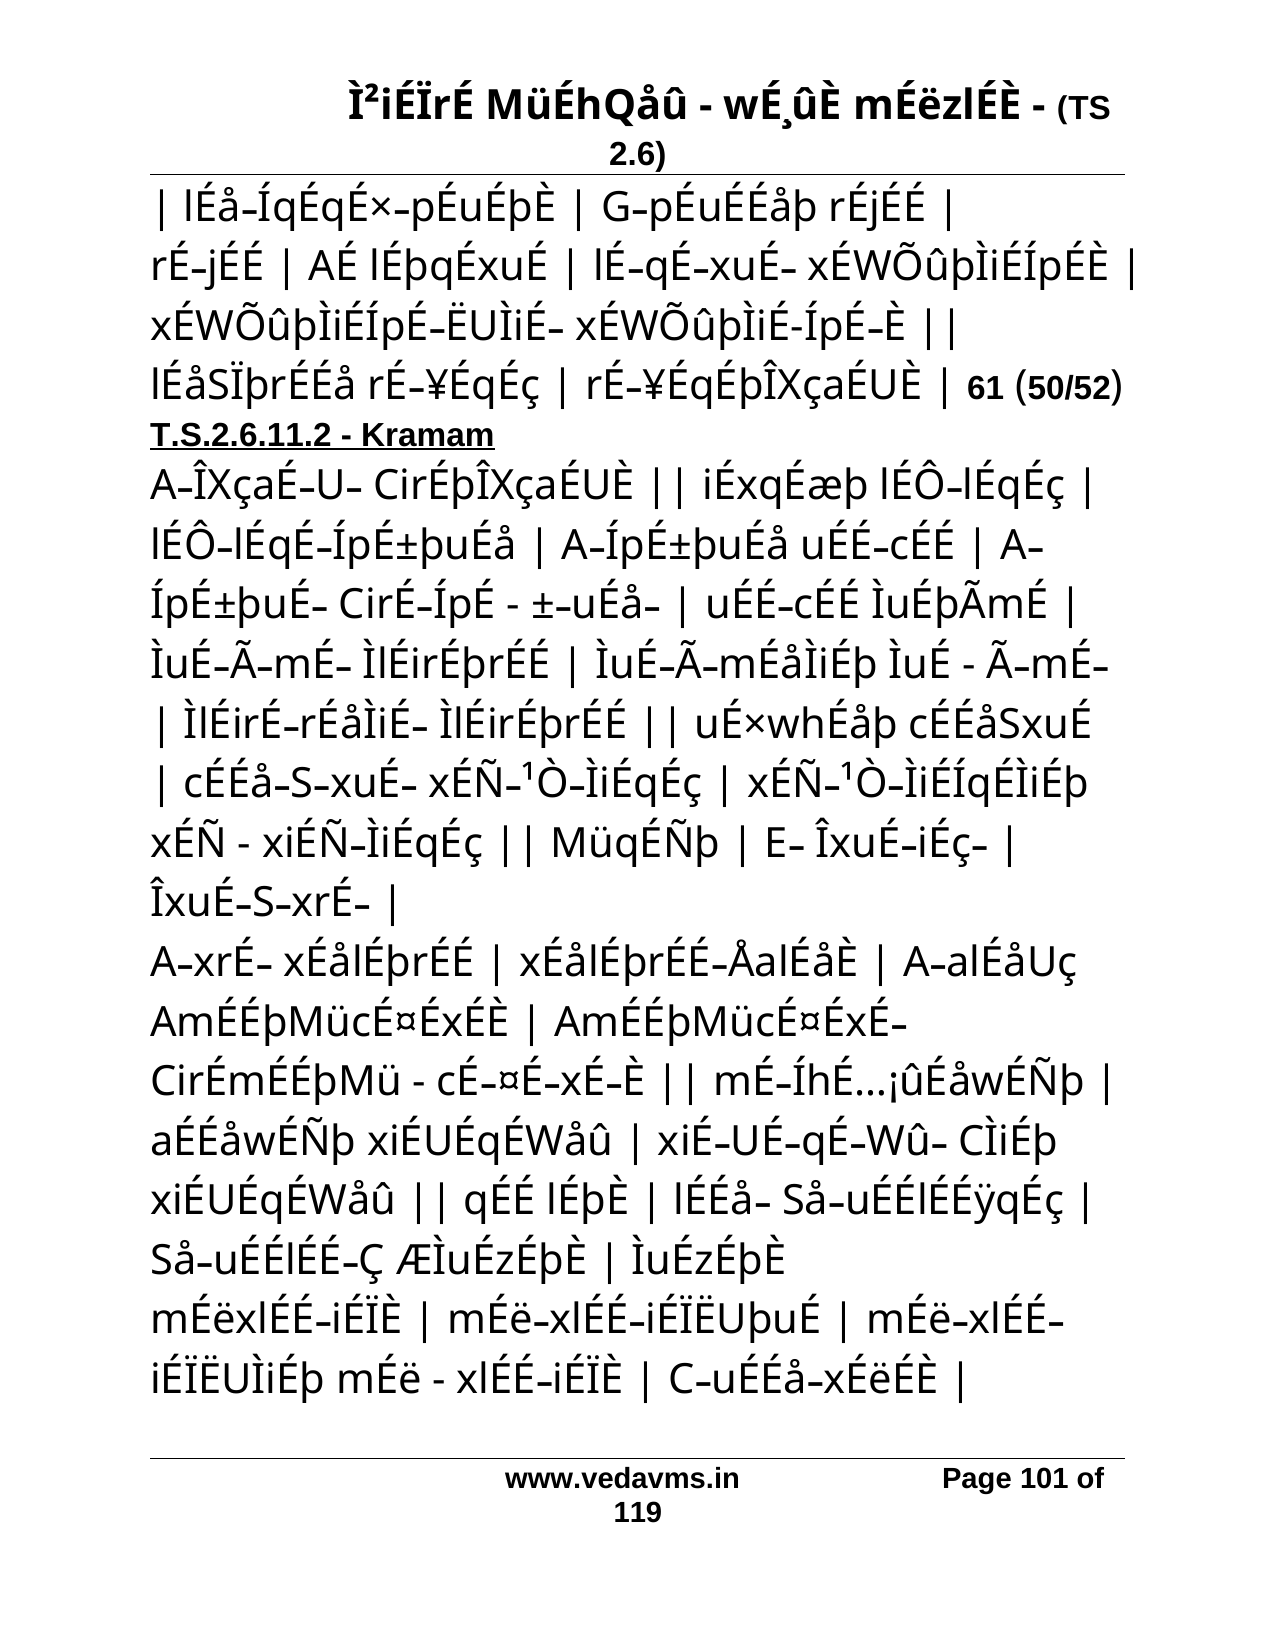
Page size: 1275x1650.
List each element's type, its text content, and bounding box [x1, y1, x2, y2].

text mÉëxlÉÉ–iÉÏÈ | mÉë–xlÉÉ–iÉÏËUþuÉ | mÉë–xlÉÉ–iÉÏËUÌiÉþ mÉë - xlÉÉ–iÉÏÈ | C–uÉÉå–xÉëÉÈ | [150, 1289, 1125, 1406]
text A–xrÉ– xÉålÉþrÉÉ | xÉålÉþrÉÉ–ÅalÉåÈ | A–alÉåUç AmÉÉþMücÉ¤ÉxÉÈ | AmÉÉþMücÉ¤ÉxÉ– CirÉmÉÉþMü - cÉ–¤É–xÉ–È || mÉ–ÍhÉ…¡ûÉåwÉÑþ | aÉÉåwÉÑþ xiÉUÉqÉWåû | xiÉ–UÉ–qÉ–Wû– CÌiÉþ xiÉUÉqÉWåû || qÉÉ lÉþÈ | lÉÉå– Så–uÉÉlÉÉÿqÉç | Så–uÉÉlÉÉ–Ç ÆÌuÉzÉþÈ | ÌuÉzÉþÈ [150, 932, 1125, 1286]
text rÉ–jÉÉ | AÉ lÉþqÉxuÉ | lÉ–qÉ–xuÉ– xÉWÕûþÌiÉÍpÉÈ | xÉWÕûþÌiÉÍpÉ–ËUÌiÉ– xÉWÕûþÌiÉ-ÍpÉ–È || lÉåSÏþrÉÉå rÉ–¥ÉqÉç | rÉ–¥ÉqÉþÎXçaÉUÈ | 61 (50/52) [150, 236, 1144, 412]
text T.S.2.6.11.2 - Kramam [150, 415, 1094, 453]
text U–rÉÏ–hÉÉÍqÉÌiÉþ UrÉÏ–hÉÉqÉç || iÉqÉç lÉå–ÍqÉqÉç | lÉå–ÍqÉqÉ×–pÉuÉþÈ | G–pÉuÉÉåþ rÉjÉÉ | [150, 176, 1144, 233]
